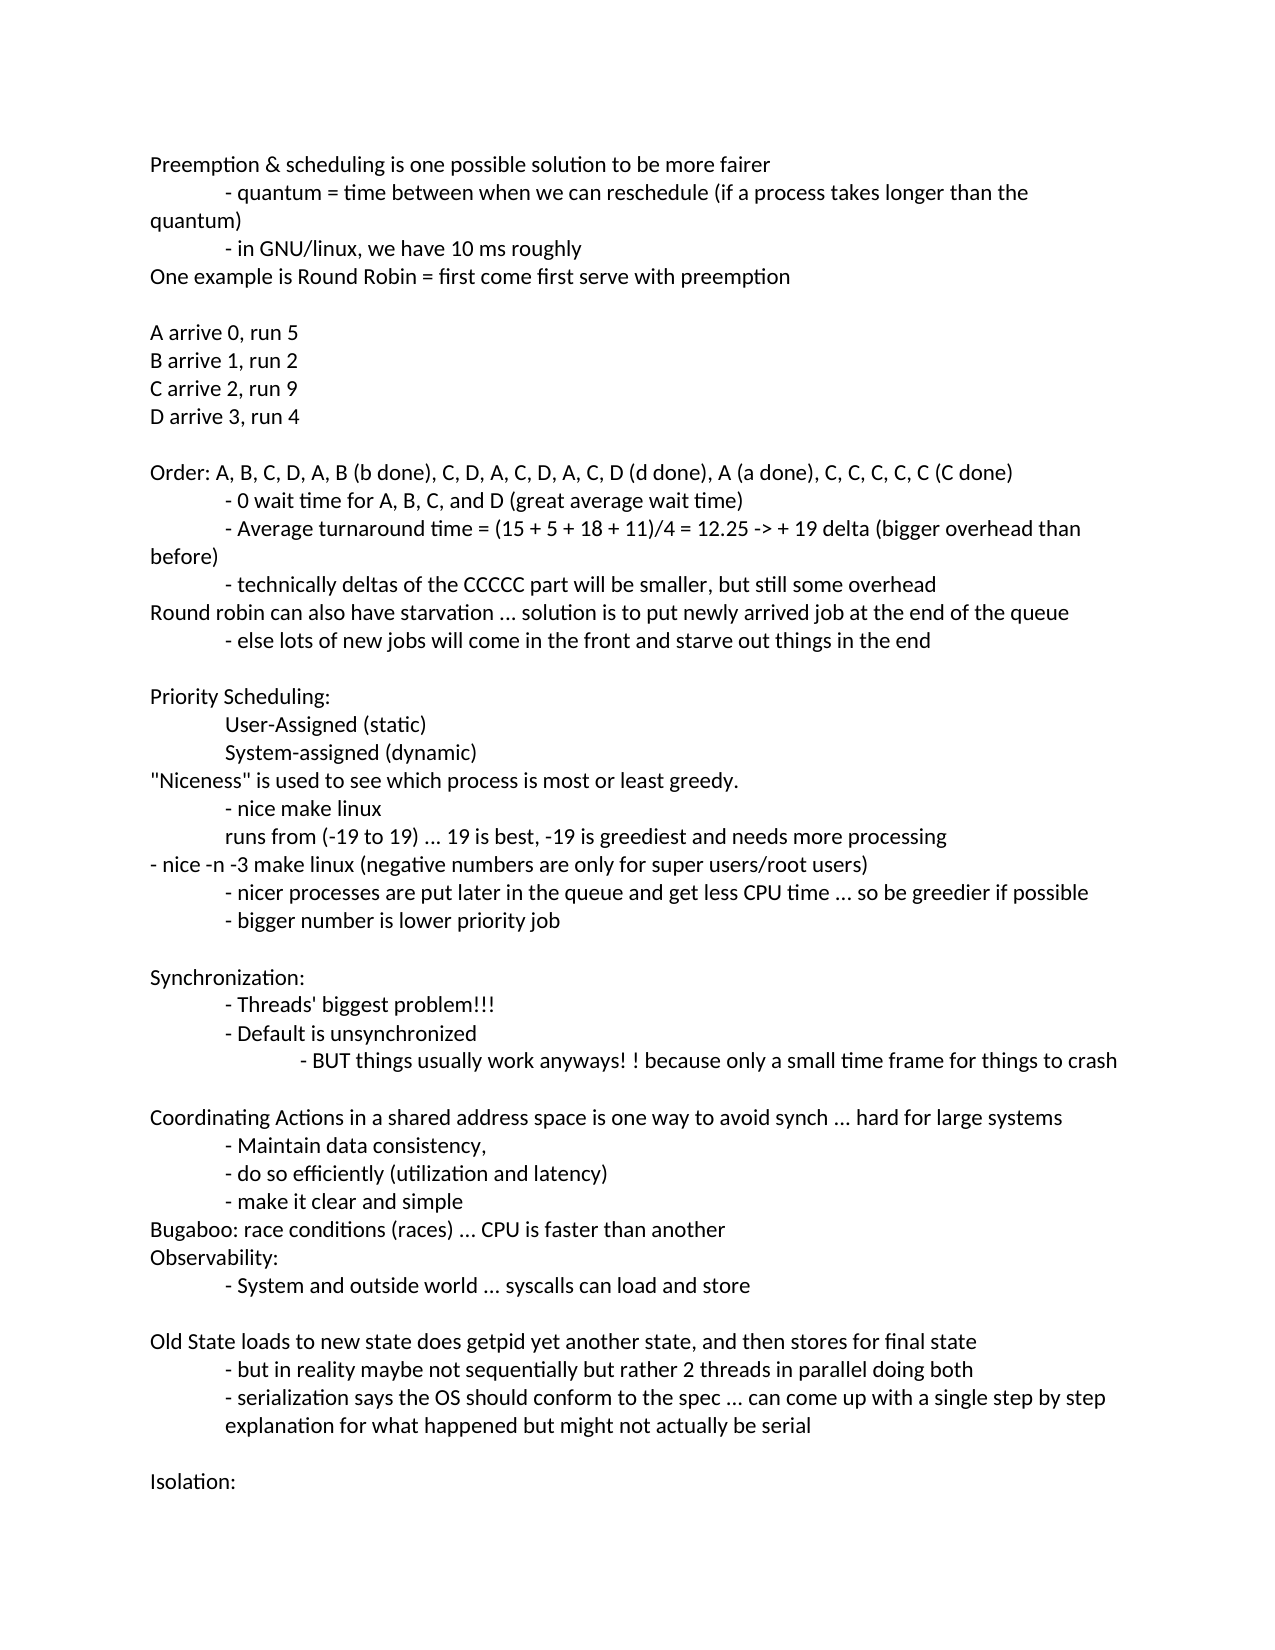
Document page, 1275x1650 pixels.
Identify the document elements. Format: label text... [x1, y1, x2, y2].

text C arrive 2, run 9 [150, 374, 1125, 402]
text - Threads' biggest problem!!! [150, 991, 1125, 1019]
text Synchronization: [150, 963, 1125, 991]
text Round robin can also have starvation ... solution is to put newly arrived job at the end of the queue [150, 598, 1125, 626]
text - nice make linux [150, 794, 1125, 822]
text Coordinating Actions in a shared address space is one way to avoid synch ... hard for large systems [150, 1103, 1125, 1131]
text - but in reality maybe not sequentially but rather 2 threads in parallel doing both [150, 1355, 1125, 1383]
text - in GNU/linux, we have 10 ms roughly [150, 234, 1125, 262]
text - Average turnaround time = (15 + 5 + 18 + 11)/4 = 12.25 -> + 19 delta (bigger overhead than before) [150, 514, 1125, 570]
text - do so efficiently (utilization and latency) [150, 1159, 1125, 1187]
text Order: A, B, C, D, A, B (b done), C, D, A, C, D, A, C, D (d done), A (a done), C, C, C, C, C (C done) [150, 458, 1125, 486]
text - Default is unsynchronized [150, 1019, 1125, 1047]
text A arrive 0, run 5 [150, 318, 1125, 346]
text Preemption & scheduling is one possible solution to be more fairer [150, 150, 1125, 178]
text - nicer processes are put later in the queue and get less CPU time ... so be greedier if possible [150, 878, 1125, 907]
text runs from (-19 to 19) ... 19 is best, -19 is greediest and needs more processing [150, 822, 1125, 851]
text - bigger number is lower priority job [150, 907, 1125, 934]
text - else lots of new jobs will come in the front and starve out things in the end [150, 626, 1125, 654]
text - 0 wait time for A, B, C, and D (great average wait time) [150, 486, 1125, 514]
text B arrive 1, run 2 [150, 346, 1125, 374]
text explanation for what happened but might not actually be serial [150, 1411, 1125, 1439]
text - Maintain data consistency, [150, 1131, 1125, 1159]
text One example is Round Robin = first come first serve with preemption [150, 262, 1125, 290]
text Observability: [150, 1243, 1125, 1271]
text Isolation: [150, 1467, 1125, 1495]
text - technically deltas of the CCCCC part will be smaller, but still some overhead [150, 570, 1125, 598]
text Old State loads to new state does getpid yet another state, and then stores for final state [150, 1327, 1125, 1355]
text User-Assigned (static) [150, 710, 1125, 738]
text - serialization says the OS should conform to the spec ... can come up with a single step by step [150, 1383, 1125, 1411]
text - System and outside world ... syscalls can load and store [150, 1271, 1125, 1299]
text Priority Scheduling: [150, 682, 1125, 710]
text Bugaboo: race conditions (races) ... CPU is faster than another [150, 1215, 1125, 1243]
text - quantum = time between when we can reschedule (if a process takes longer than the quantum) [150, 178, 1125, 234]
text - BUT things usually work anyways! ! because only a small time frame for things to crash [150, 1047, 1125, 1075]
text "Niceness" is used to see which process is most or least greedy. [150, 766, 1125, 794]
text - make it clear and simple [150, 1187, 1125, 1215]
text - nice -n -3 make linux (negative numbers are only for super users/root users) [150, 851, 1125, 878]
text D arrive 3, run 4 [150, 402, 1125, 430]
text System-assigned (dynamic) [150, 738, 1125, 766]
